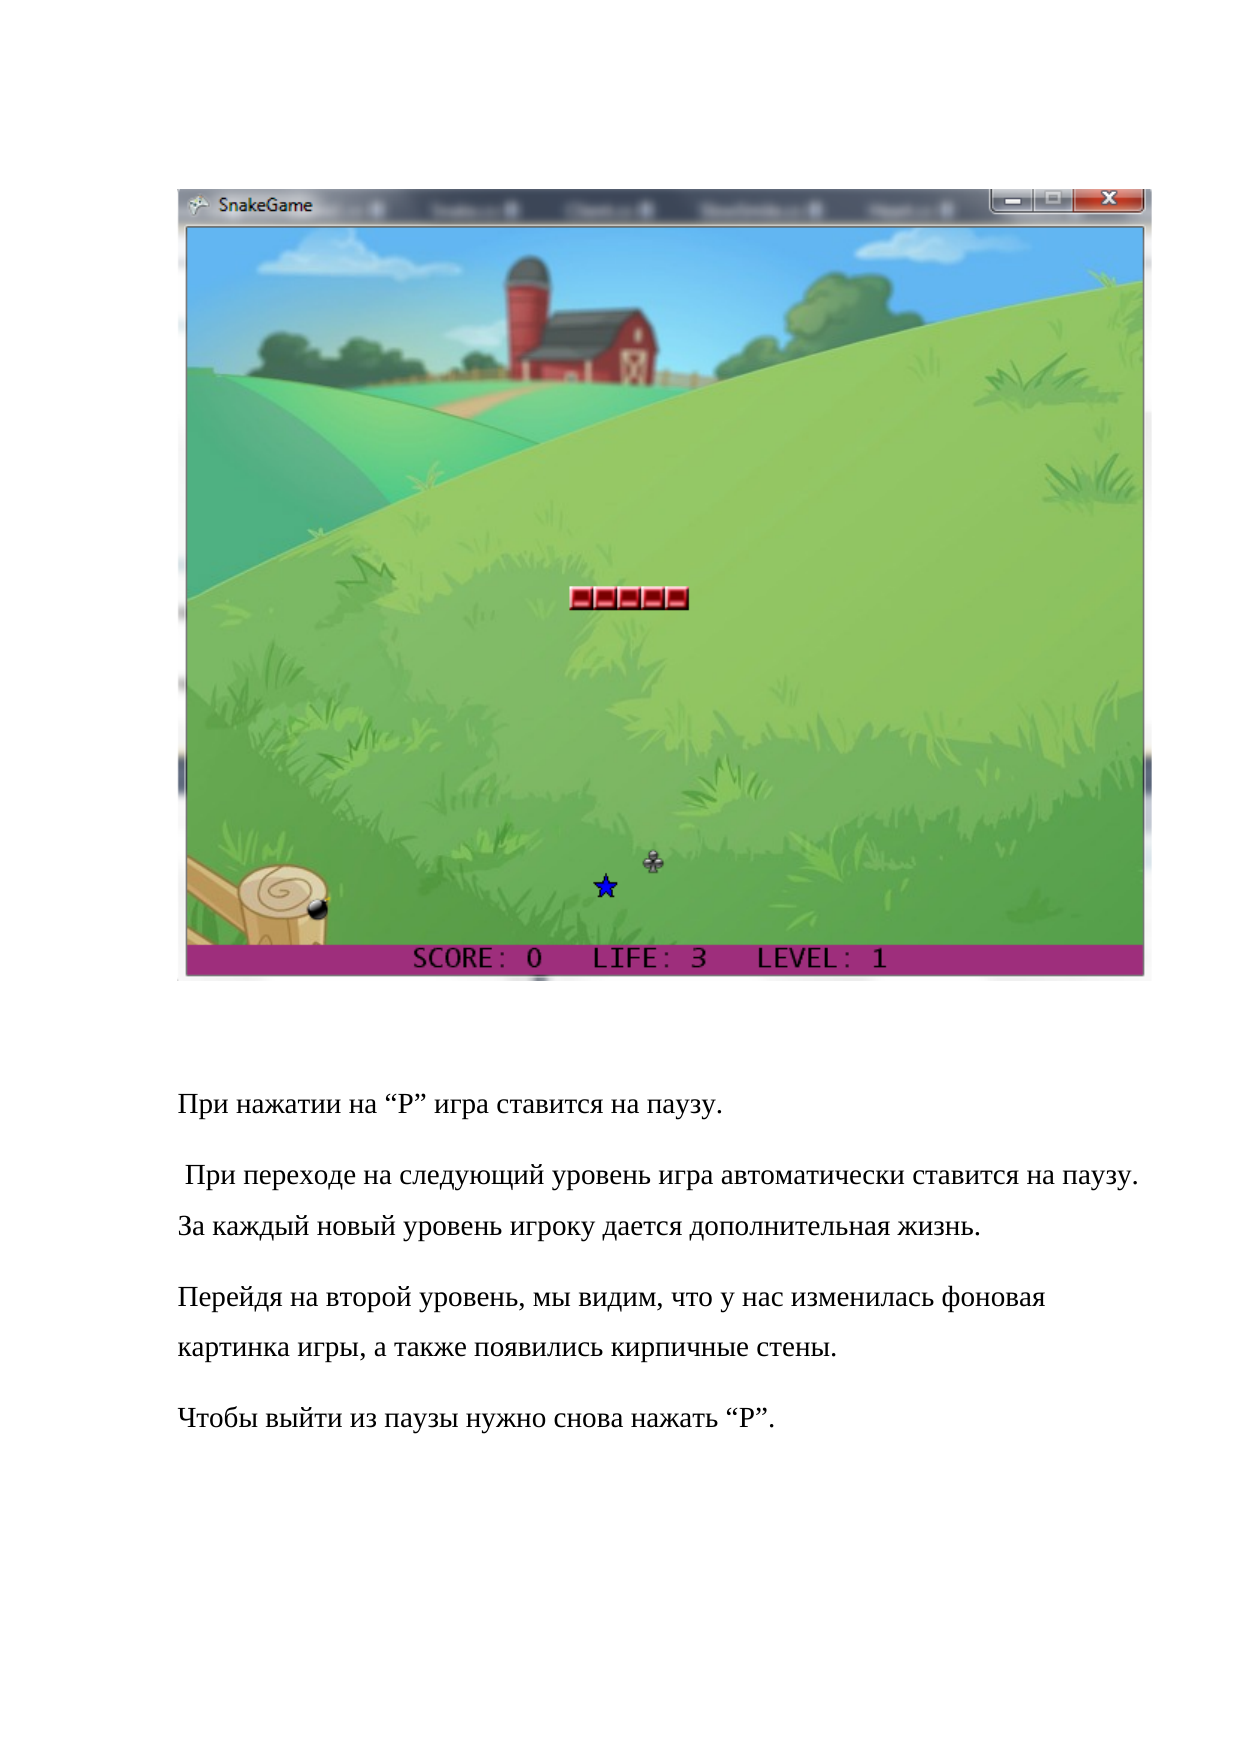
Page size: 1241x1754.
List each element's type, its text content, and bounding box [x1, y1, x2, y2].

text Чтобы выйти из паузы нужно снова нажать “P”. [177, 1400, 1152, 1434]
text При переходе на следующий уровень игра автоматически ставится на паузу. За каждый новый уровень игроку дается дополнительная жизнь. [177, 1157, 1152, 1241]
picture [177, 189, 1152, 981]
text При нажатии на “P” игра ставится на паузу. [177, 1086, 1152, 1120]
text Перейдя на второй уровень, мы видим, что у нас изменилась фоновая картинка игры, а также появились кирпичные стены. [177, 1279, 1152, 1363]
